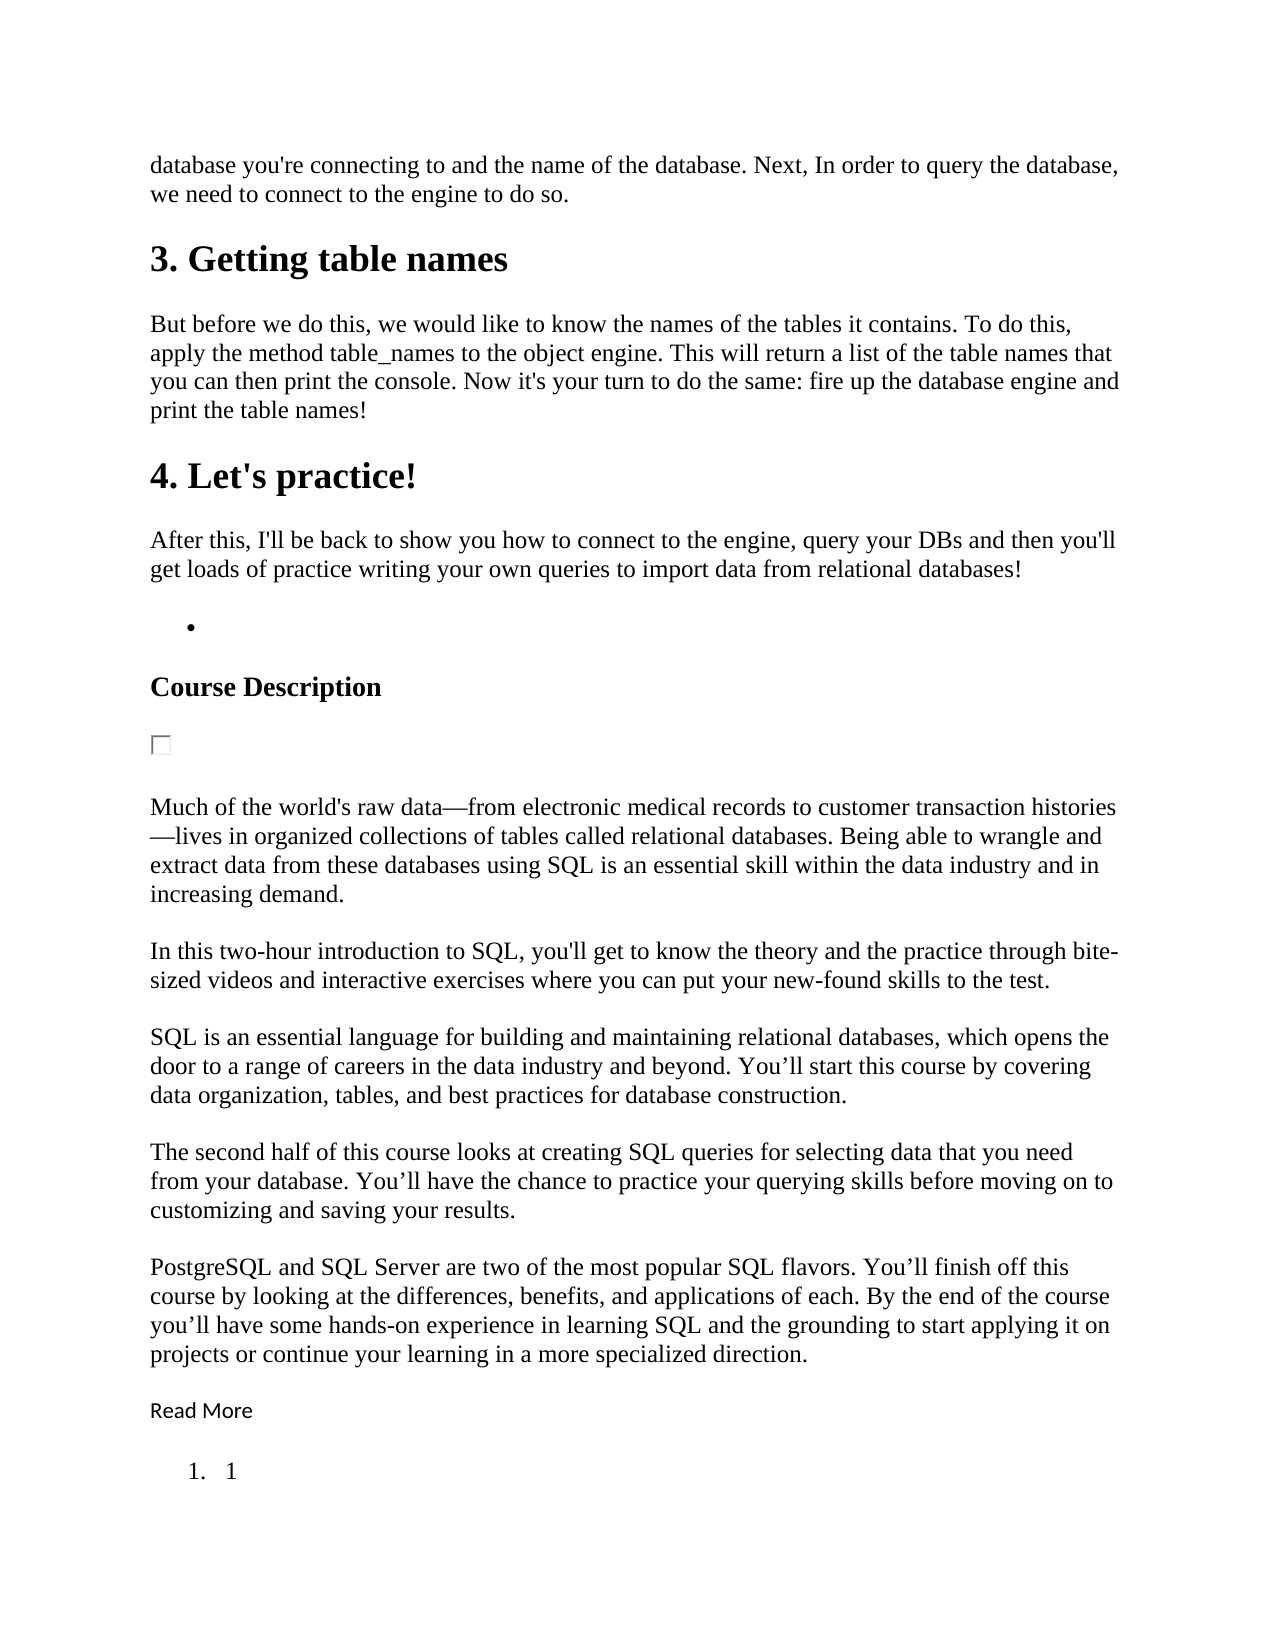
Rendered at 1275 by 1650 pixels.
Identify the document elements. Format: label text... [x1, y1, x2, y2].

text Read More [150, 1397, 1125, 1425]
text But before we do this, we would like to know the names of the tables it contains. To do this, apply the method table_names to the object engine. This will return a list of the table names that you can then print the console. Now it's your turn to do the same: fire up the database engine and print the table names! [150, 309, 1125, 424]
list 1 [187, 1456, 1125, 1485]
text Much of the world's raw data—from electronic medical records to customer transaction histories—lives in organized collections of tables called relational databases. Being able to wrangle and extract data from these databases using SQL is an essential skill within the data industry and in increasing demand. In this two-hour introduction to SQL, you'll get to know the theory and the practice through bite-sized videos and interactive exercises where you can put your new-found skills to the test. SQL is an essential language for building and maintaining relational databases, which opens the door to a range of careers in the data industry and beyond. You’ll start this course by covering data organization, tables, and best practices for database construction. The second half of this course looks at creating SQL queries for selecting data that you need from your database. You’ll have the chance to practice your querying skills before moving on to customizing and saving your results. PostgreSQL and SQL Server are two of the most popular SQL flavors. You’ll finish off this course by looking at the differences, benefits, and applications of each. By the end of the course you’ll have some hands-on experience in learning SQL and the grounding to start applying it on projects or continue your learning in a more specialized direction. [150, 792, 1125, 1367]
subtitle Course Description [150, 670, 1125, 702]
text 3. Getting table names [150, 237, 1125, 280]
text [150, 150, 1125, 207]
text After this, I'll be back to show you how to connect to the engine, query your DBs and then you'll get loads of practice writing your own queries to import data from relational databases! [150, 525, 1125, 583]
text 4. Let's practice! [150, 453, 1125, 496]
